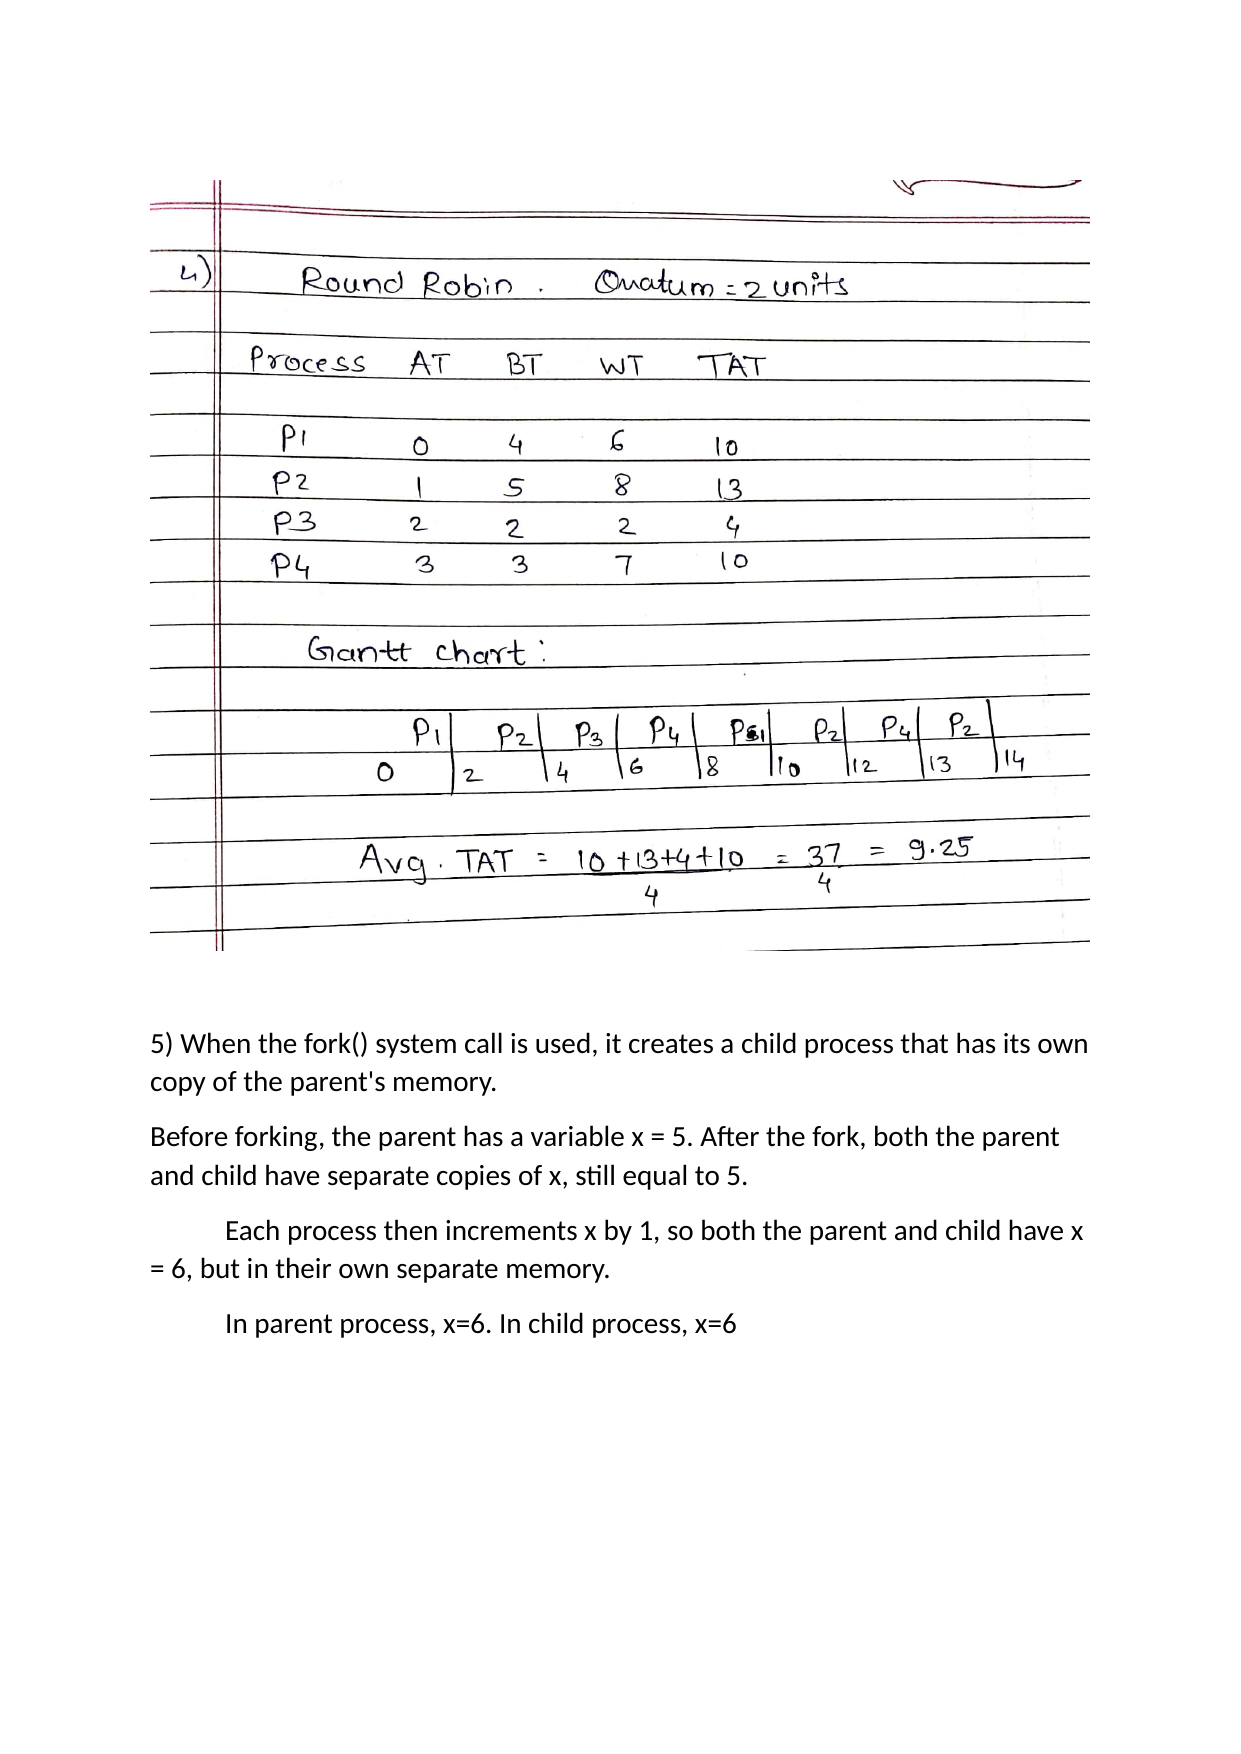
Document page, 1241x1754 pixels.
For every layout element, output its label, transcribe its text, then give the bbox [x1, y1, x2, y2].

text Before forking, the parent has a variable x = 5. After the fork, both the parent and child have separate copies of x, still equal to 5. [150, 1118, 1090, 1192]
text 5) When the fork() system call is used, it creates a child process that has its own copy of the parent's memory. [150, 1025, 1090, 1099]
picture [150, 180, 1090, 951]
list Each process then increments x by 1, so both the parent and child have x = 6, but in their own separate memory. [150, 1212, 1090, 1286]
list In parent process, x=6. In child process, x=6 [150, 1305, 1090, 1341]
